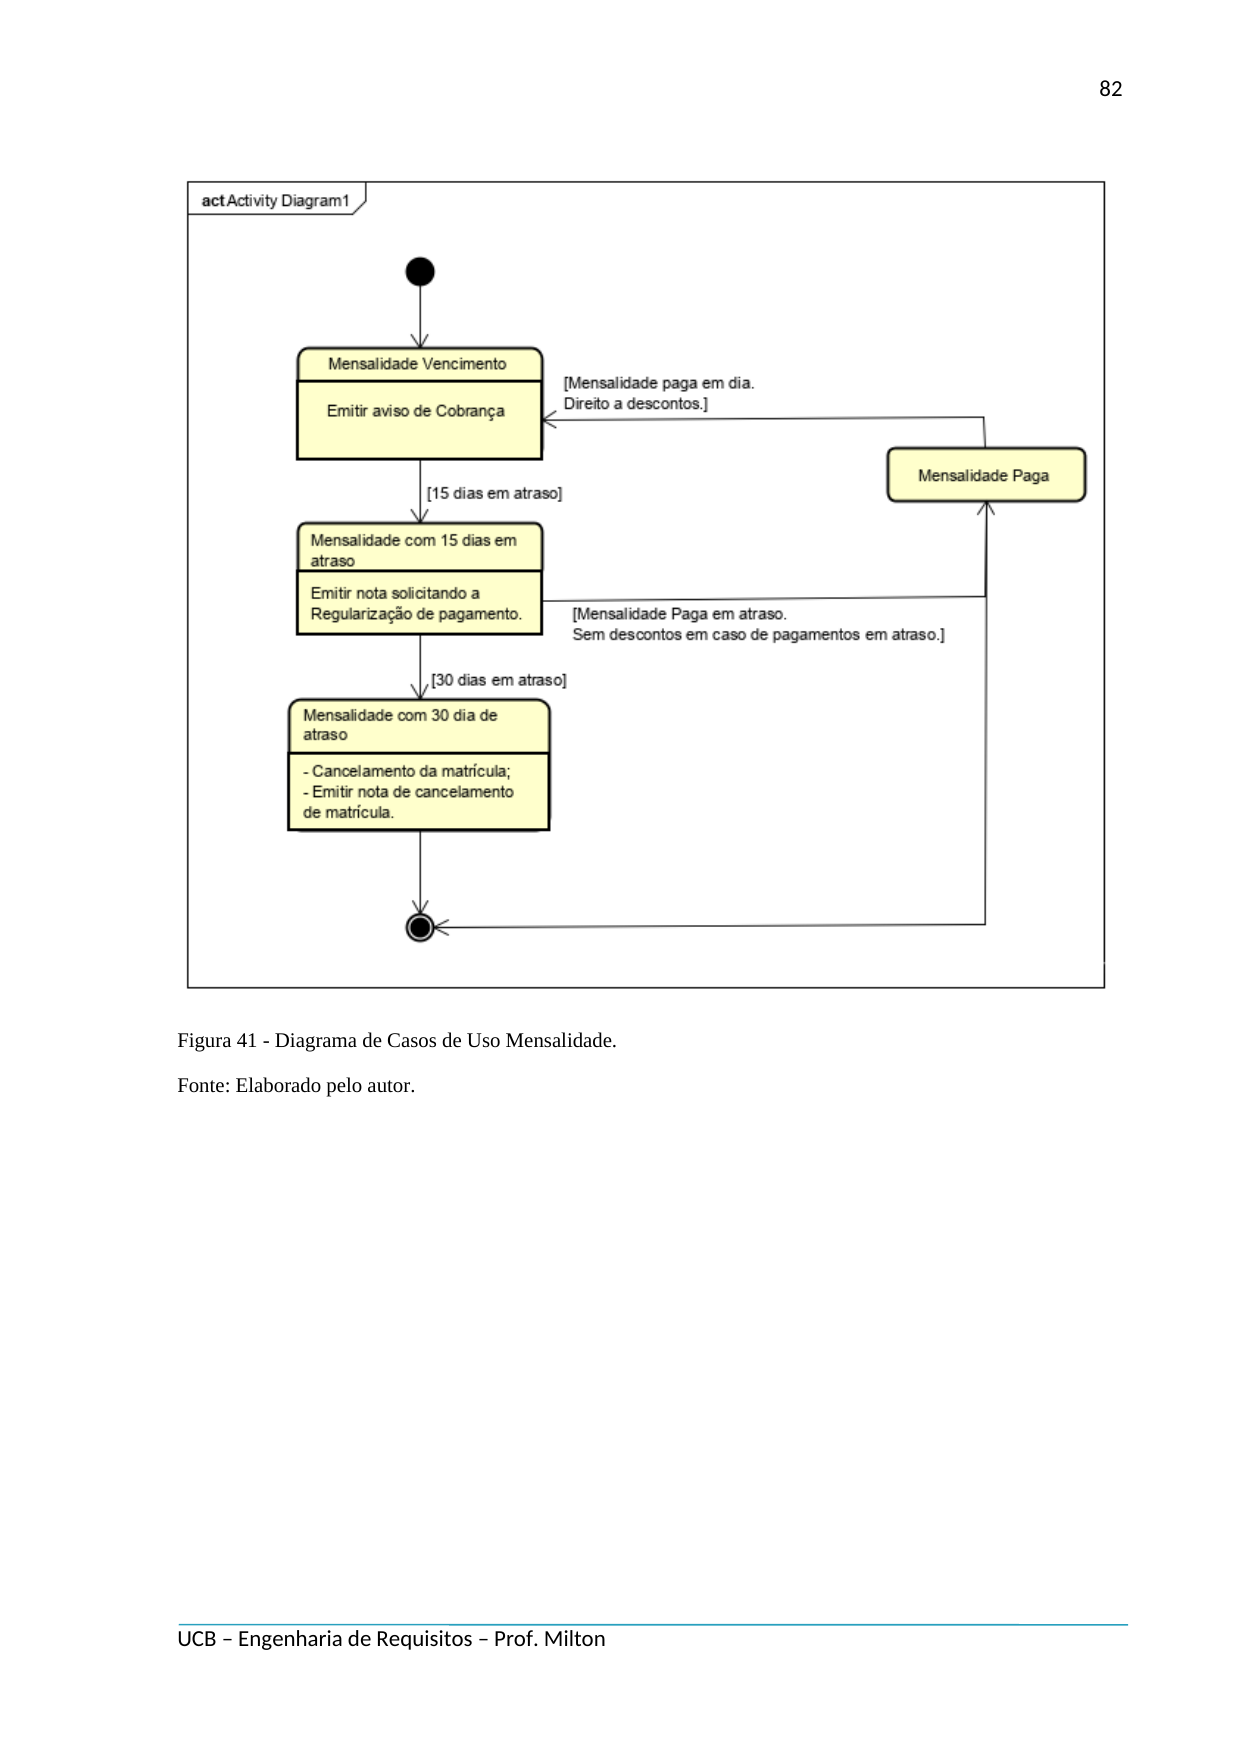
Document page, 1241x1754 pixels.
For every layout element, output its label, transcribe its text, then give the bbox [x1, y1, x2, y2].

text Figura 41 - Diagrama de Casos de Uso Mensalidade. [177, 1028, 1122, 1052]
picture [177, 177, 1123, 1002]
text Fonte: Elaborado pelo autor. [177, 1073, 1122, 1097]
